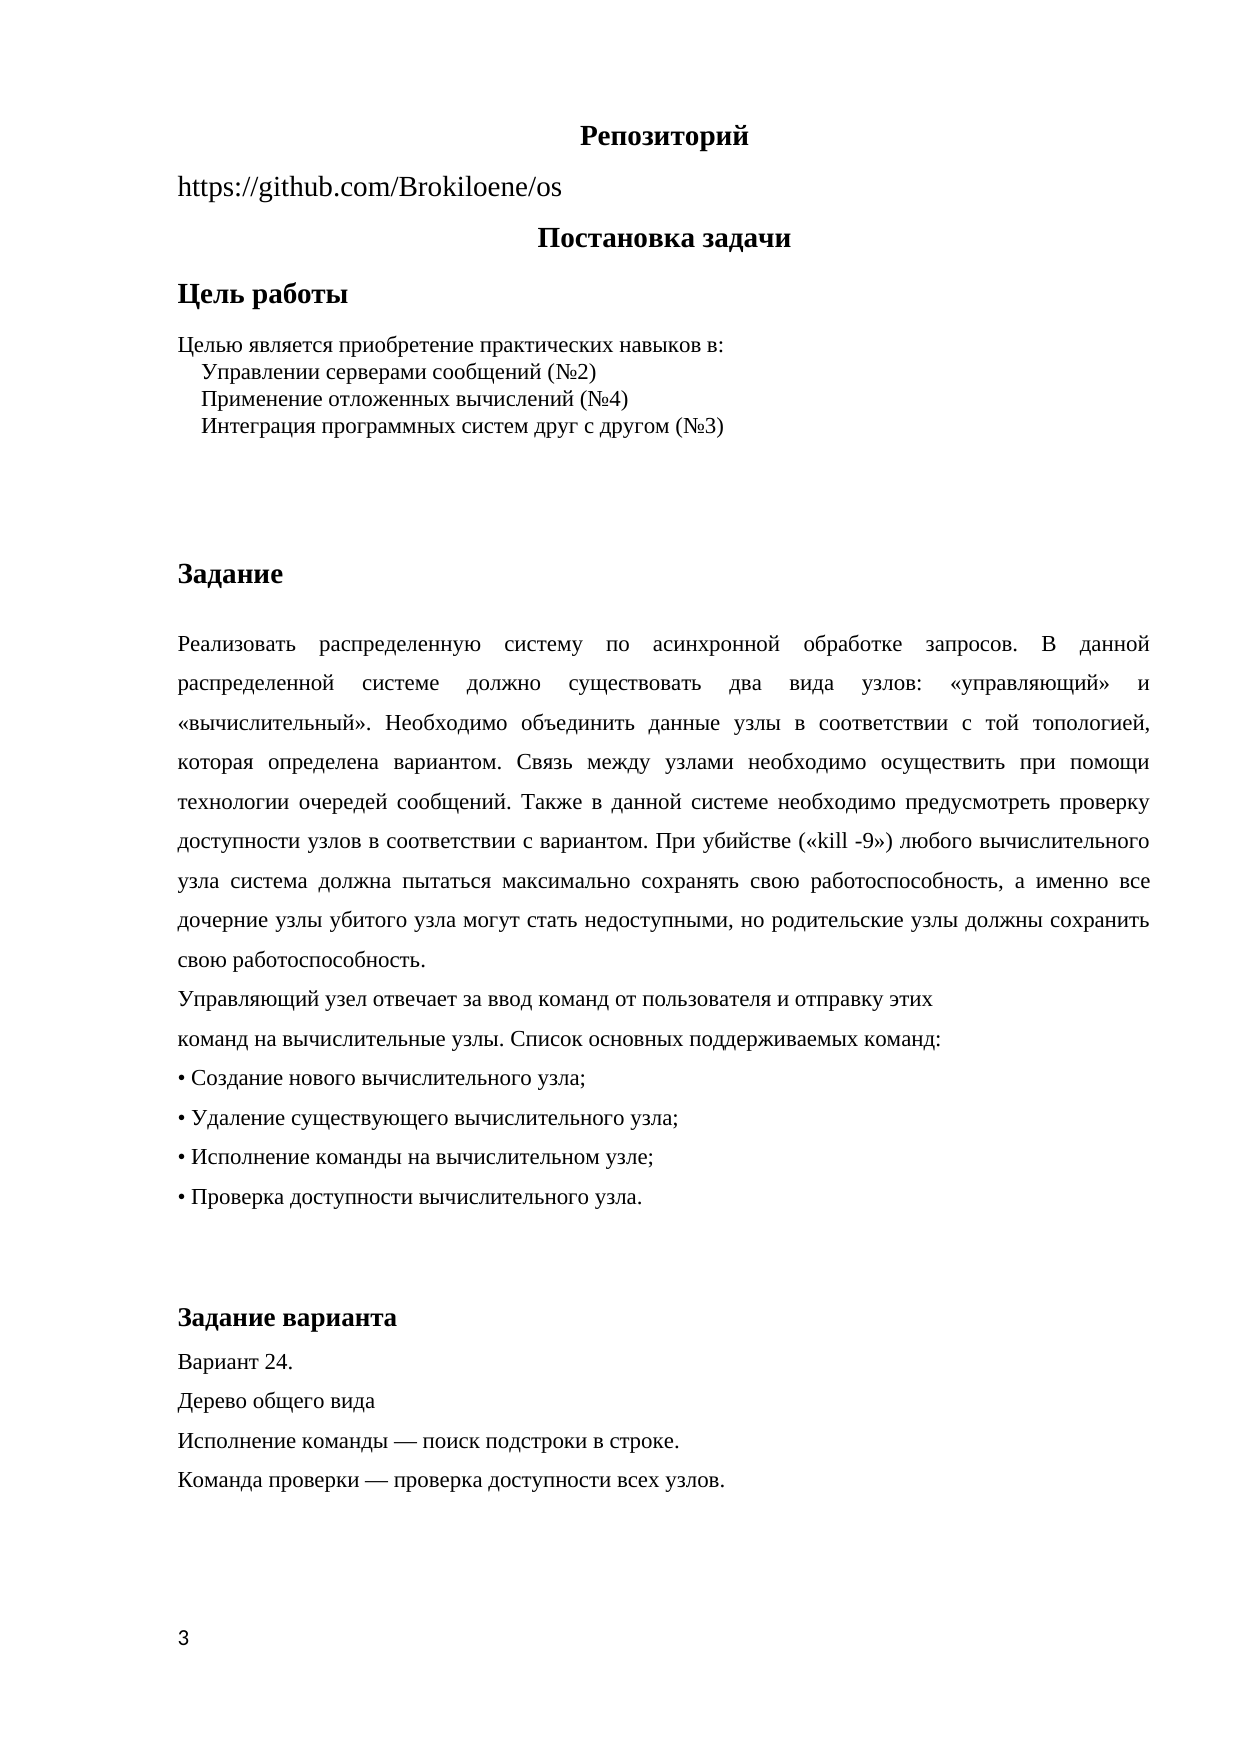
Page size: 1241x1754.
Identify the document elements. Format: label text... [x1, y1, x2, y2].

text Вариант 24. [177, 1348, 1152, 1374]
list Задание [177, 556, 1152, 589]
text https://github.com/Brokiloene/os [177, 169, 1152, 203]
text Постановка задачи [177, 220, 1152, 254]
text Исполнение команды — поиск подстроки в строке. [177, 1427, 1152, 1453]
list Целью является приобретение практических навыков в:  Управлении серверами сообщений (№2)  Применение отложенных вычислений (№4)  Интеграция программных систем друг с другом (№3) [177, 331, 1152, 439]
text • Проверка доступности вычислительного узла. [177, 1183, 1152, 1209]
text • Создание нового вычислительного узла; [177, 1064, 1152, 1091]
text Управляющий узел отвечает за ввод команд от пользователя и отправку этих [177, 985, 1152, 1012]
text Репозиторий [177, 118, 1152, 152]
list Цель работы [177, 276, 1152, 309]
text Команда проверки — проверка доступности всех узлов. [177, 1466, 1152, 1493]
text Дерево общего вида [177, 1387, 1152, 1414]
text • Исполнение команды на вычислительном узле; [177, 1143, 1152, 1169]
text Задание варианта [177, 1301, 1152, 1332]
text Реализовать распределенную систему по асинхронной обработке запросов. В данной распределенной системе должно существовать два вида узлов: «управляющий» и «вычислительный». Необходимо объединить данные узлы в соответствии с той топологией, которая определена вариантом. Связь между узлами необходимо осуществить при помощи технологии очередей сообщений. Также в данной системе необходимо предусмотреть проверку доступности узлов в соответствии с вариантом. При убийстве («kill -9») любого вычислительного узла система должна пытаться максимально сохранять свою работоспособность, а именно все дочерние узлы убитого узла могут стать недоступными, но родительские узлы должны сохранить свою работоспособность. [177, 630, 1152, 972]
text • Удаление существующего вычислительного узла; [177, 1104, 1152, 1130]
text команд на вычислительные узлы. Список основных поддерживаемых команд: [177, 1025, 1152, 1051]
